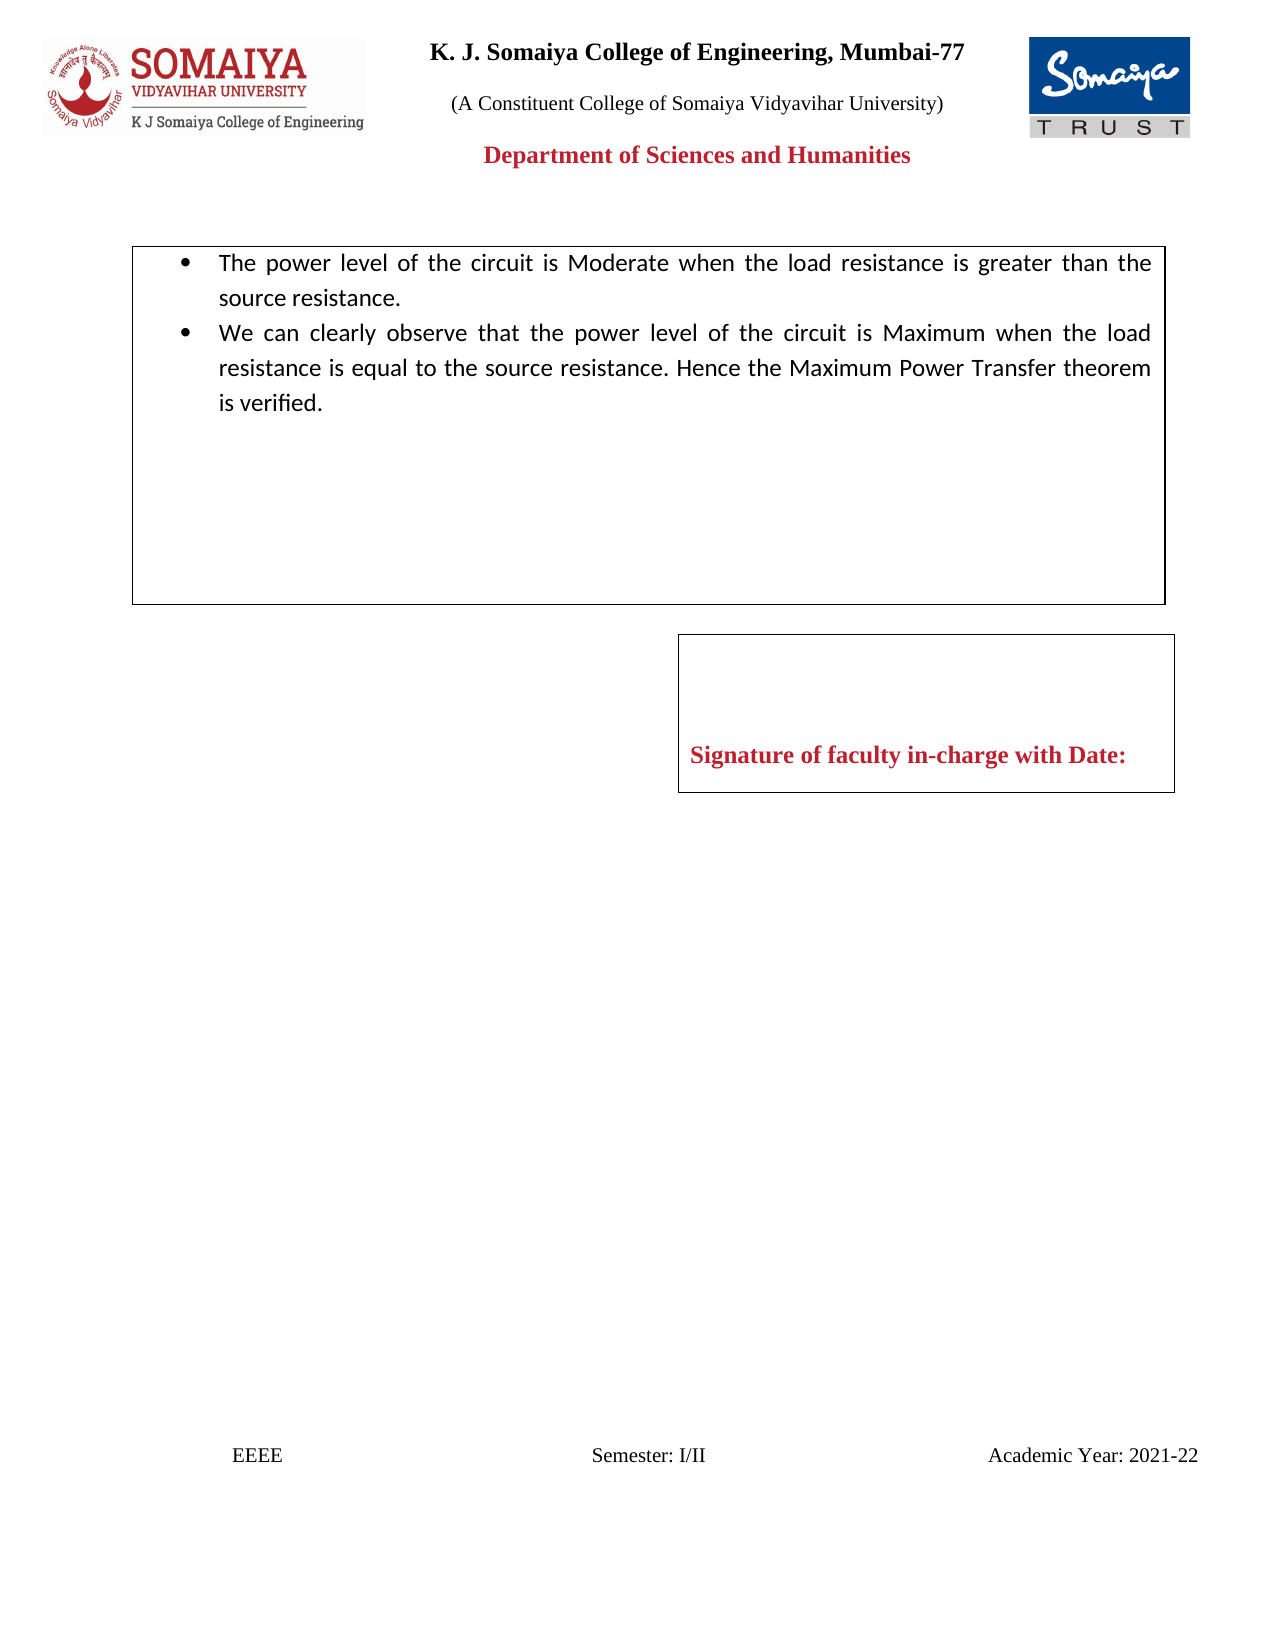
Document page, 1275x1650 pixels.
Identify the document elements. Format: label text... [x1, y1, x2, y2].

picture [1029, 37, 1191, 138]
picture [42, 37, 367, 138]
table_header Signature of faculty in-charge with Date: [679, 635, 1174, 792]
